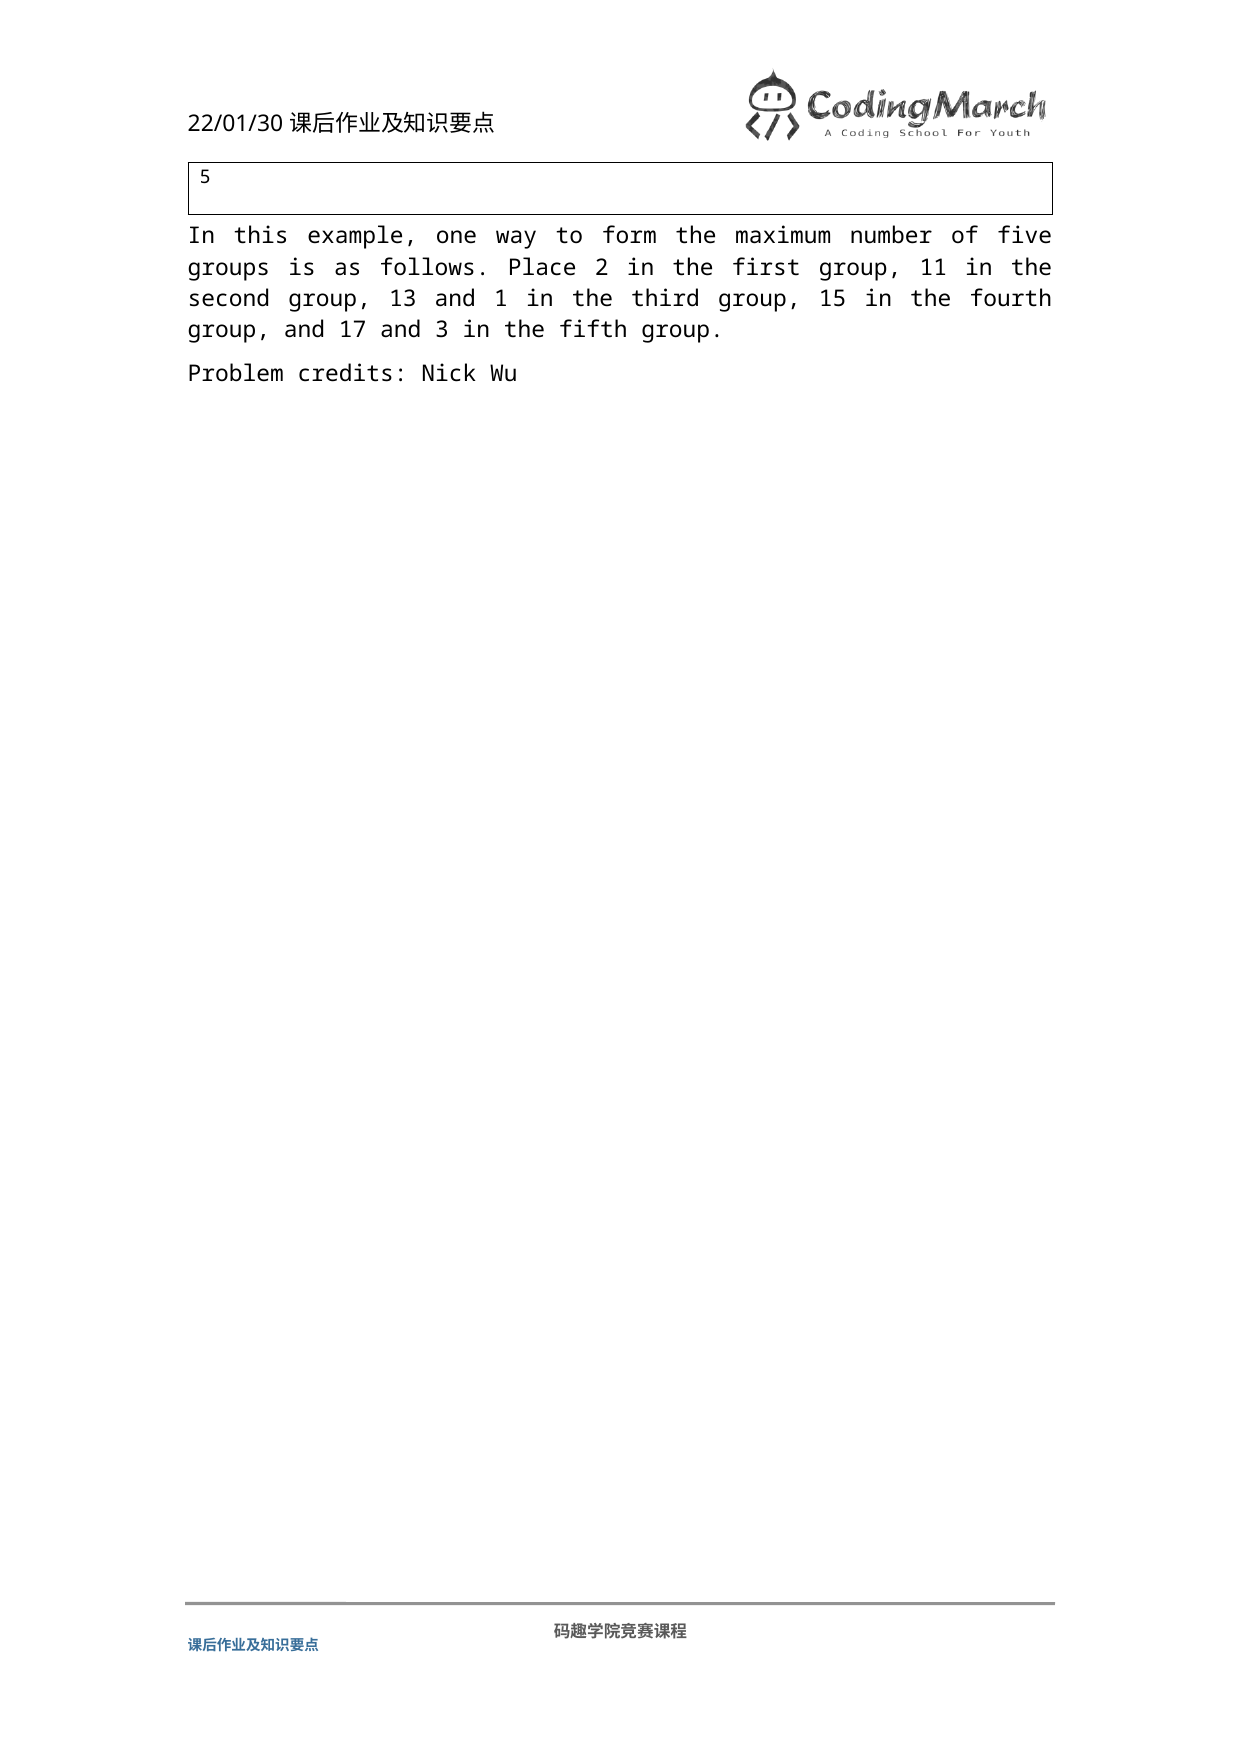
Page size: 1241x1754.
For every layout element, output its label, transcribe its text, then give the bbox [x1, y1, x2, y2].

text Problem credits: Nick Wu [187, 357, 1053, 388]
picture [726, 58, 1062, 159]
text In this example, one way to form the maximum number of five groups is as follows. Place 2 in the first group, 11 in the second group, 13 and 1 in the third group, 15 in the fourth group, and 17 and 3 in the fifth group. [187, 219, 1053, 344]
table_header 5 [189, 163, 1052, 214]
